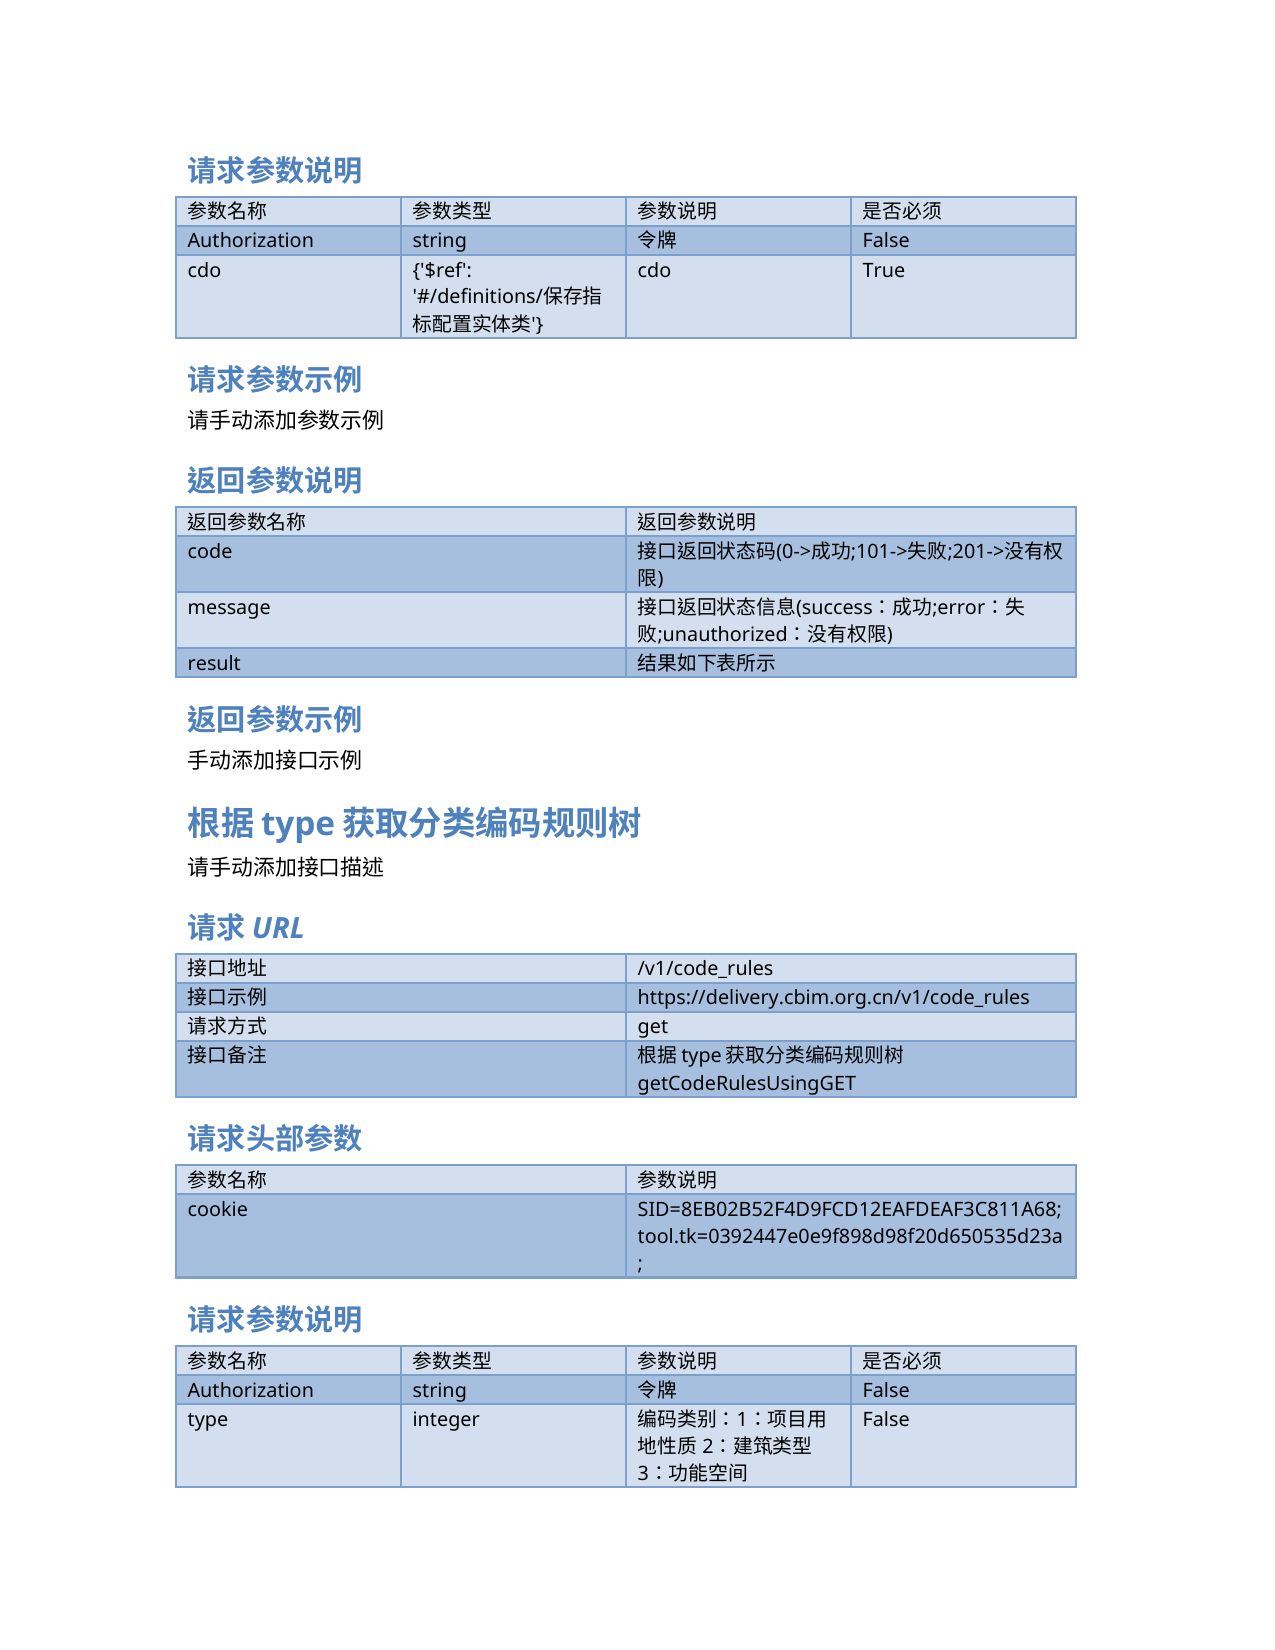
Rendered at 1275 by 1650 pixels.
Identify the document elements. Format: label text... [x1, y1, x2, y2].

table_header /v1/code_rules [627, 955, 1075, 982]
table_header 参数类型 [402, 198, 625, 225]
table_cell 结果如下表所示 [627, 649, 1075, 676]
table_cell True [852, 256, 1075, 337]
table_header 返回参数说明 [627, 508, 1075, 535]
table_cell integer [402, 1405, 625, 1486]
table_header 返回参数名称 [177, 508, 625, 535]
table_cell 令牌 [627, 227, 850, 254]
table_cell 接口备注 [177, 1042, 625, 1096]
table_cell https://delivery.cbim.org.cn/v1/code_rules [627, 984, 1075, 1011]
table_cell get [627, 1013, 1075, 1040]
table_cell SID=8EB02B52F4D9FCD12EAFDEAF3C811A68; tool.tk=0392447e0e9f898d98f20d650535d23a; [627, 1195, 1075, 1276]
subtitle 根据type获取分类编码规则树 [187, 800, 1087, 845]
table_cell 令牌 [627, 1376, 850, 1403]
subtitle 请求参数说明 [187, 1299, 1087, 1339]
table_cell type [177, 1405, 400, 1486]
table_header 参数说明 [627, 1166, 1075, 1193]
table_cell message [177, 593, 625, 647]
table_cell code [177, 537, 625, 591]
table_cell 接口返回状态码(0->成功;101->失败;201->没有权限) [627, 537, 1075, 591]
table_cell {'$ref': '#/definitions/保存指标配置实体类'} [402, 256, 625, 337]
subtitle 请求头部参数 [187, 1119, 1087, 1158]
table_cell Authorization [177, 227, 400, 254]
subtitle 请求URL [187, 907, 1087, 947]
text 请手动添加参数示例 [187, 405, 1087, 435]
subtitle 请求参数示例 [187, 360, 1087, 399]
text 手动添加接口示例 [187, 745, 1087, 774]
table_header 参数类型 [402, 1347, 625, 1374]
subtitle 返回参数示例 [187, 699, 1087, 739]
table_header 参数名称 [177, 1166, 625, 1193]
table_cell 接口示例 [177, 984, 625, 1011]
table_cell 编码类别：1：项目用地性质 2：建筑类型 3：功能空间 [627, 1405, 850, 1486]
table_cell Authorization [177, 1376, 400, 1403]
table_cell False [852, 1405, 1075, 1486]
subtitle 返回参数说明 [187, 460, 1087, 500]
table_cell cookie [177, 1195, 625, 1276]
table_header 参数说明 [627, 1347, 850, 1374]
table_cell cdo [627, 256, 850, 337]
table_cell cdo [177, 256, 400, 337]
subtitle 请求参数说明 [187, 150, 1087, 190]
text 请手动添加接口描述 [187, 852, 1087, 882]
table_cell result [177, 649, 625, 676]
table_cell 根据type获取分类编码规则树getCodeRulesUsingGET [627, 1042, 1075, 1096]
table_header 是否必须 [852, 1347, 1075, 1374]
table_cell string [402, 227, 625, 254]
table_header 参数名称 [177, 1347, 400, 1374]
table_header 参数说明 [627, 198, 850, 225]
table_cell string [402, 1376, 625, 1403]
table_header 是否必须 [852, 198, 1075, 225]
table_header 接口地址 [177, 955, 625, 982]
table_cell 请求方式 [177, 1013, 625, 1040]
table_cell 接口返回状态信息(success：成功;error：失败;unauthorized：没有权限) [627, 593, 1075, 647]
table_cell False [852, 1376, 1075, 1403]
table_header 参数名称 [177, 198, 400, 225]
table_cell False [852, 227, 1075, 254]
